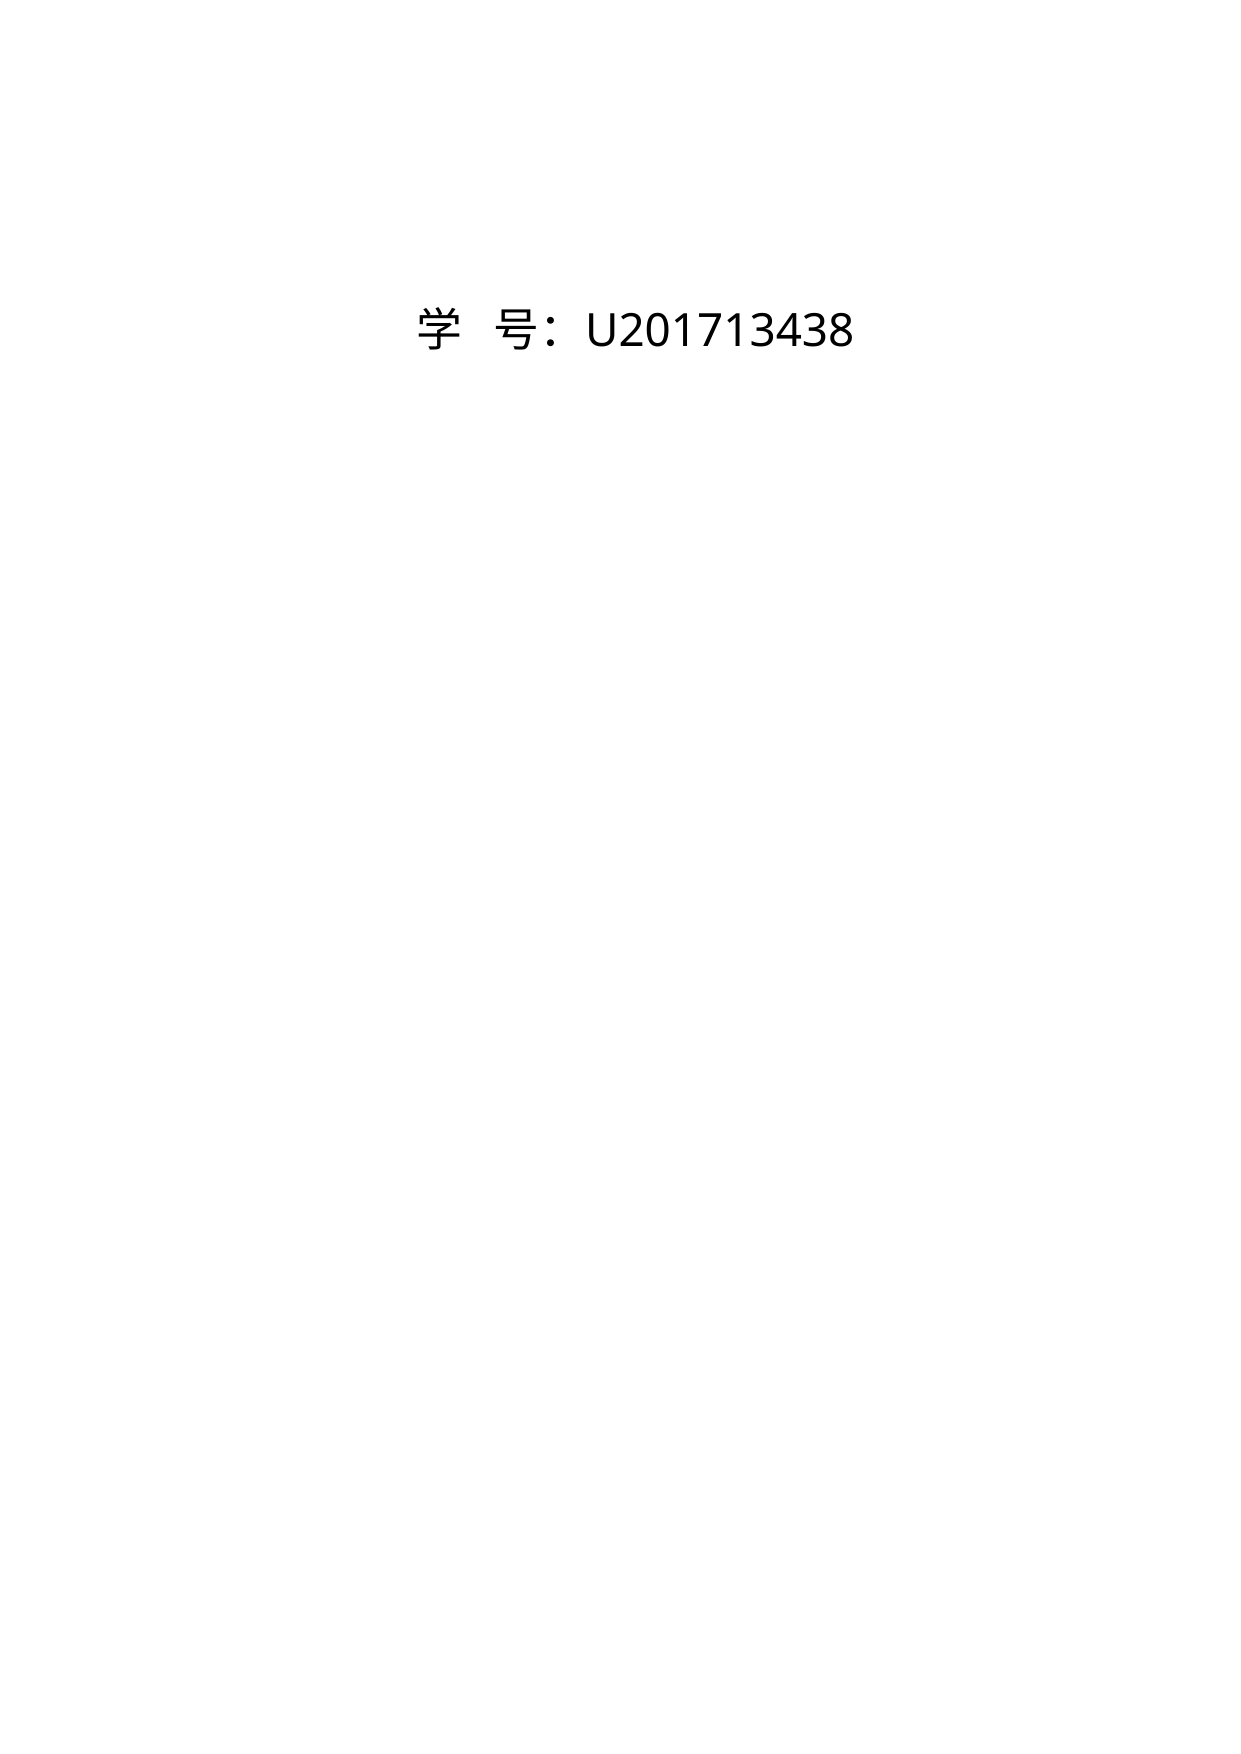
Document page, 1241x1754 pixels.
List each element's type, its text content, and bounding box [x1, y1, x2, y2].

text 学 号：U201713438 [187, 278, 1053, 376]
